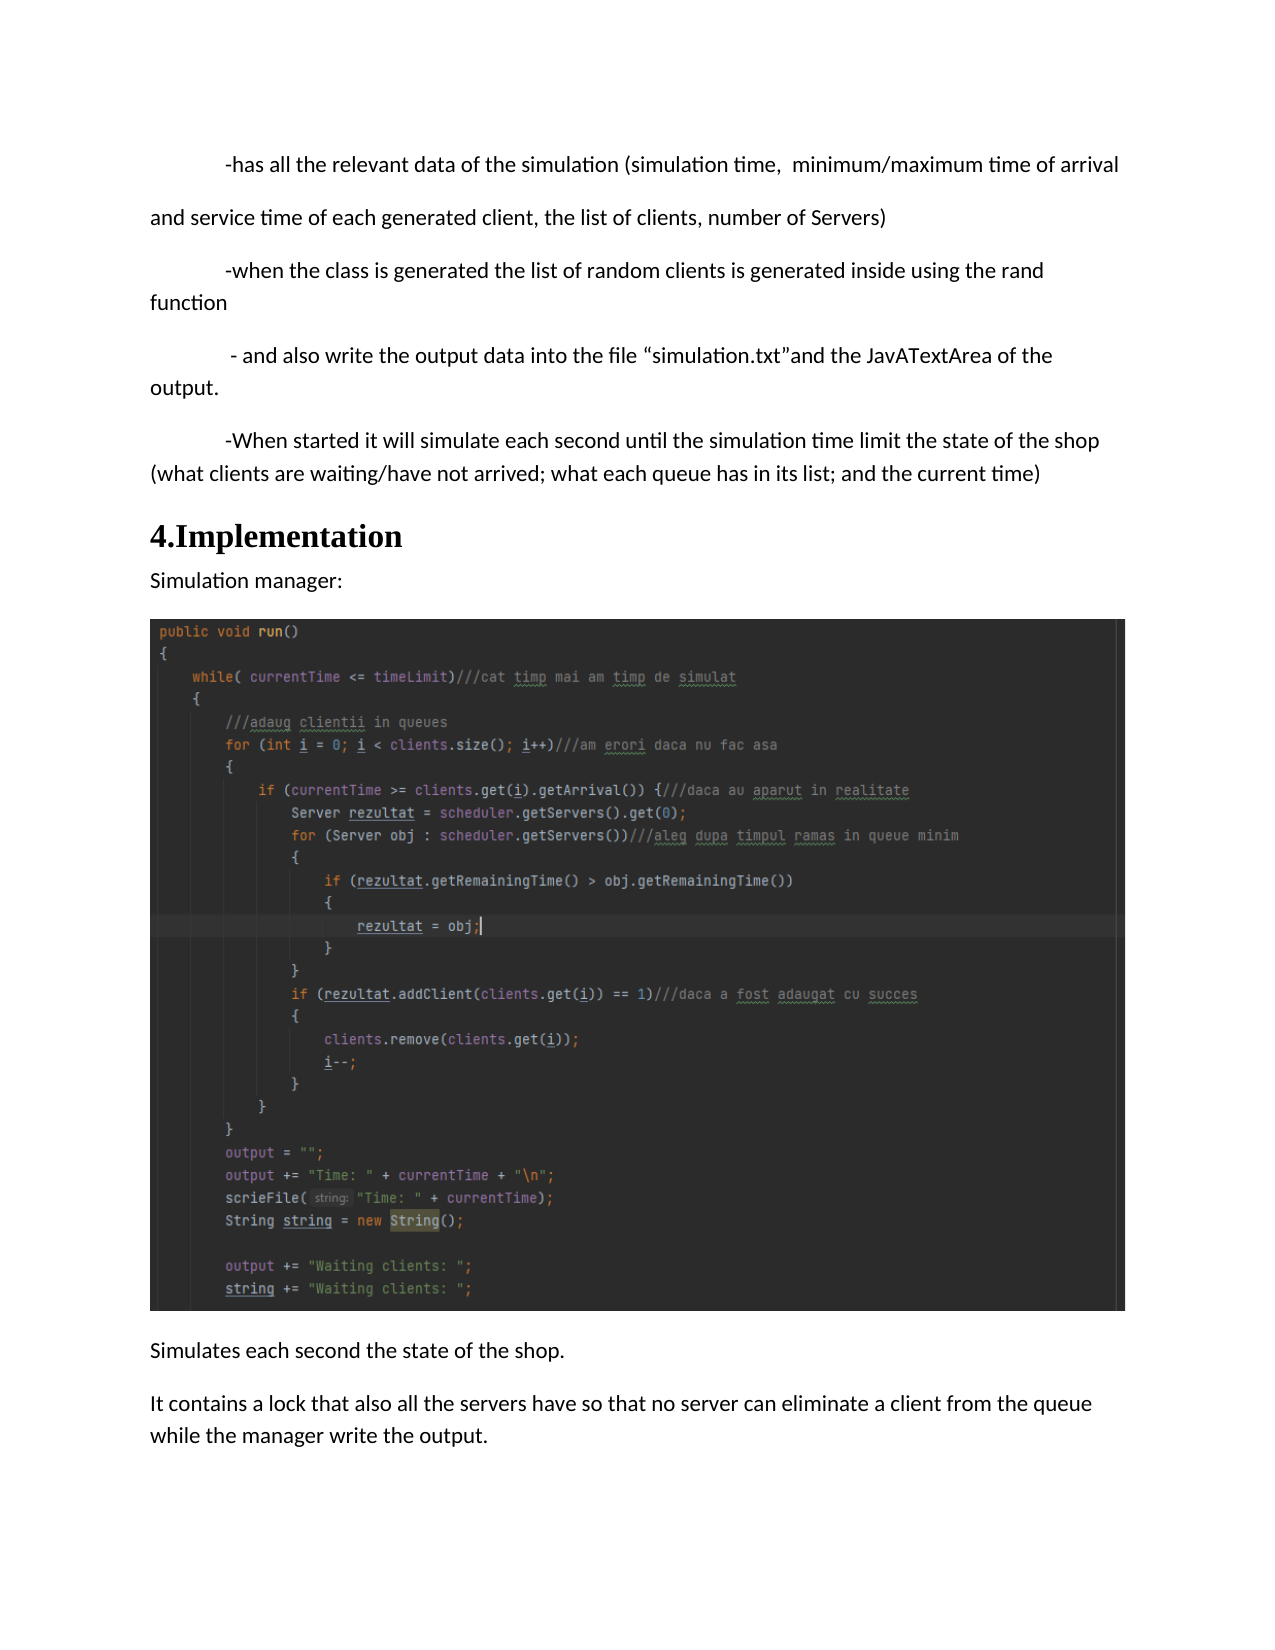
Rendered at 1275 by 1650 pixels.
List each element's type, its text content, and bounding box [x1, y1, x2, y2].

picture [150, 619, 1125, 1311]
text and service time of each generated client, the list of clients, number of Servers) [150, 203, 1125, 231]
text It contains a lock that also all the servers have so that no server can eliminate a client from the queue while the manager write the output. [150, 1389, 1125, 1449]
text Simulates each second the state of the shop. [150, 1336, 1125, 1364]
text - and also write the output data into the file “simulation.txt”and the JavATextArea of the output. [150, 341, 1125, 401]
text -when the class is generated the list of random clients is generated inside using the rand function [150, 256, 1125, 316]
text -When started it will simulate each second until the simulation time limit the state of the shop (what clients are waiting/have not arrived; what each queue has in its list; and the current time) [150, 426, 1125, 487]
text -has all the relevant data of the simulation (simulation time, minimum/maximum time of arrival [150, 150, 1125, 178]
subtitle 4.Implementation [150, 516, 1125, 554]
text Simulation manager: [150, 566, 1125, 594]
